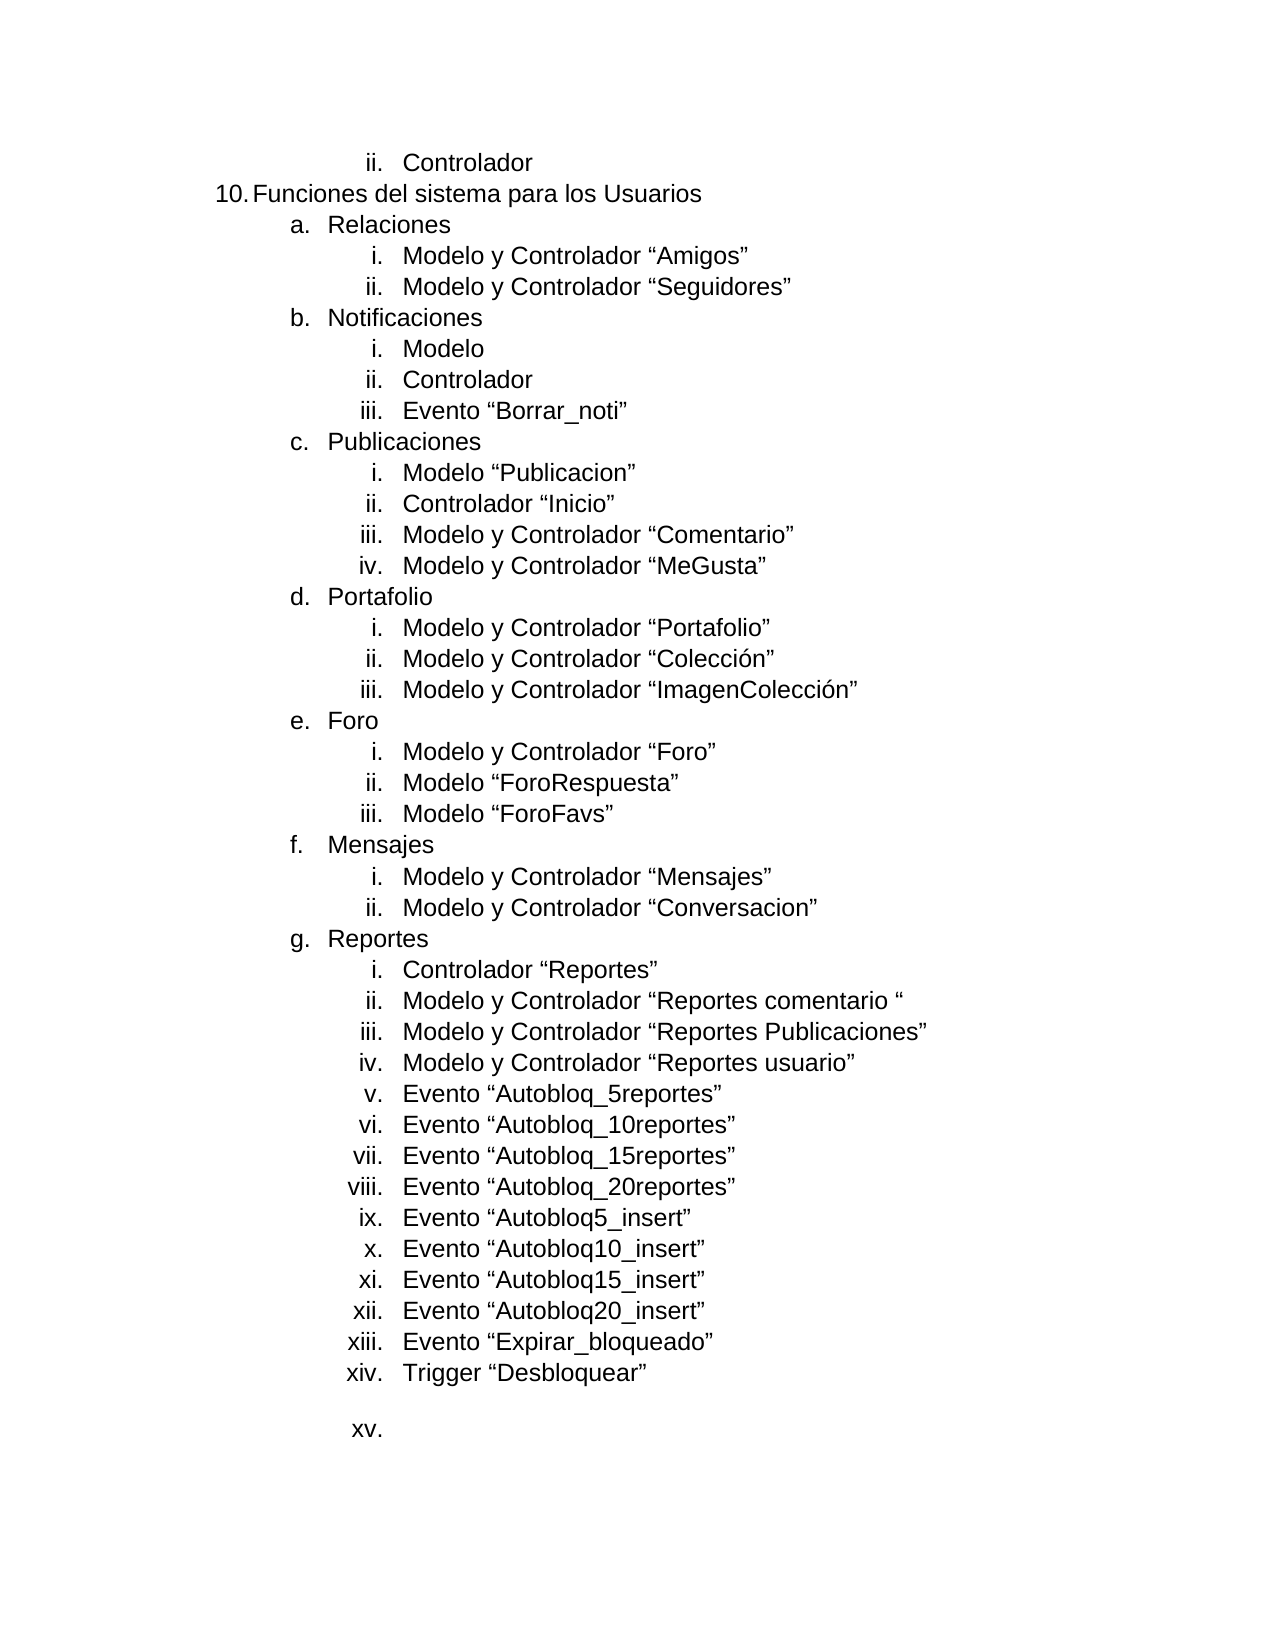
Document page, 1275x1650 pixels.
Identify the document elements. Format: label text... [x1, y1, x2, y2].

list Modelo y Controlador “Reportes usuario” [383, 1048, 1098, 1077]
list Notificaciones [290, 303, 1098, 332]
list Evento “Expirar_bloqueado” [383, 1327, 1098, 1356]
list Reportes [290, 924, 1098, 952]
list Funciones del sistema para los Usuarios [215, 179, 1098, 207]
list Relaciones [290, 210, 1098, 238]
list Evento “Borrar_noti” [383, 396, 1098, 425]
list Foro [290, 706, 1098, 735]
list Publicaciones [290, 427, 1098, 456]
list Evento “Autobloq5_insert” [383, 1203, 1098, 1232]
list Controlador [383, 148, 1098, 176]
list Evento “Autobloq_5reportes” [383, 1079, 1098, 1108]
list Modelo y Controlador “Amigos” [383, 241, 1098, 269]
list Modelo y Controlador “Foro” [383, 737, 1098, 766]
list Evento “Autobloq_10reportes” [383, 1110, 1098, 1139]
list Trigger “Desbloquear” [383, 1358, 1098, 1387]
list Modelo [383, 334, 1098, 363]
list Modelo “ForoFavs” [383, 799, 1098, 828]
list Modelo y Controlador “Colección” [383, 644, 1098, 673]
list Modelo “Publicacion” [383, 458, 1098, 487]
list Modelo “ForoRespuesta” [383, 768, 1098, 797]
list Modelo y Controlador “ImagenColección” [383, 675, 1098, 704]
list Modelo y Controlador “Reportes comentario “ [383, 986, 1098, 1014]
list Controlador “Inicio” [383, 489, 1098, 518]
list Modelo y Controlador “Comentario” [383, 520, 1098, 549]
list Modelo y Controlador “Conversacion” [383, 893, 1098, 921]
list Evento “Autobloq_20reportes” [383, 1172, 1098, 1201]
list Mensajes [290, 831, 1098, 859]
list Modelo y Controlador “Reportes Publicaciones” [383, 1017, 1098, 1046]
list Modelo y Controlador “Mensajes” [383, 862, 1098, 890]
list Modelo y Controlador “Portafolio” [383, 613, 1098, 642]
list Evento “Autobloq10_insert” [383, 1234, 1098, 1263]
list Evento “Autobloq20_insert” [383, 1296, 1098, 1325]
list Controlador [383, 365, 1098, 394]
list Controlador “Reportes” [383, 955, 1098, 983]
list Evento “Autobloq15_insert” [383, 1265, 1098, 1294]
list Evento “Autobloq_15reportes” [383, 1141, 1098, 1170]
list Modelo y Controlador “Seguidores” [383, 272, 1098, 301]
list Portafolio [290, 582, 1098, 611]
list Modelo y Controlador “MeGusta” [383, 551, 1098, 580]
